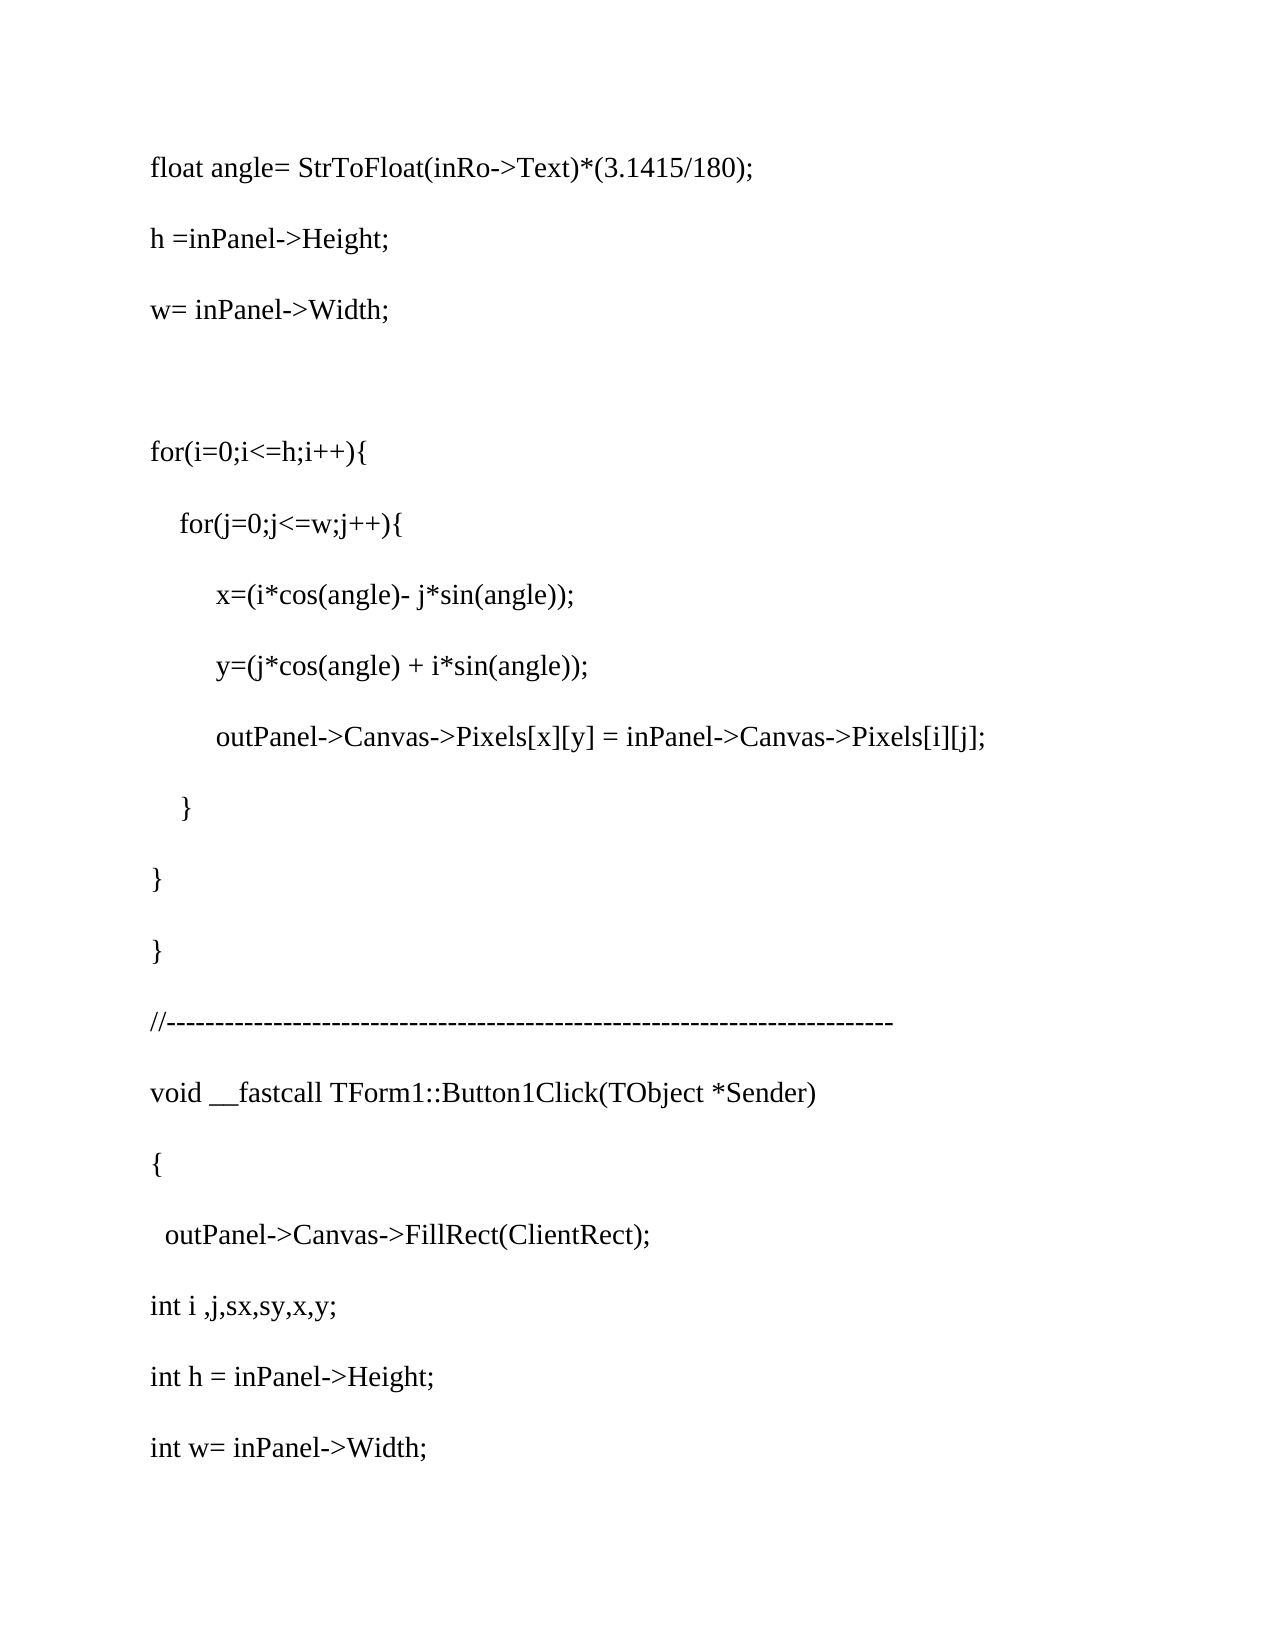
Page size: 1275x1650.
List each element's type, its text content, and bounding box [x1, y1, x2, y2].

text } [150, 933, 1125, 966]
text w= inPanel->Width; [150, 292, 1125, 326]
text { [150, 1146, 1125, 1179]
text void __fastcall TForm1::Button1Click(TObject *Sender) [150, 1075, 1125, 1108]
text } [150, 861, 1125, 895]
text outPanel->Canvas->Pixels[x][y] = inPanel->Canvas->Pixels[i][j]; [150, 719, 1125, 753]
text int w= inPanel->Width; [150, 1431, 1125, 1464]
text } [150, 790, 1125, 824]
text int h = inPanel->Height; [150, 1359, 1125, 1393]
text float angle= StrToFloat(inRo->Text)*(3.1415/180); [150, 150, 1125, 183]
text outPanel->Canvas->FillRect(ClientRect); [150, 1217, 1125, 1251]
text int i ,j,sx,sy,x,y; [150, 1288, 1125, 1322]
text for(i=0;i<=h;i++){ [150, 434, 1125, 468]
text //--------------------------------------------------------------------------- [150, 1004, 1125, 1037]
text x=(i*cos(angle)- j*sin(angle)); [150, 577, 1125, 610]
text h =inPanel->Height; [150, 221, 1125, 255]
text y=(j*cos(angle) + i*sin(angle)); [150, 648, 1125, 682]
text for(j=0;j<=w;j++){ [150, 506, 1125, 539]
